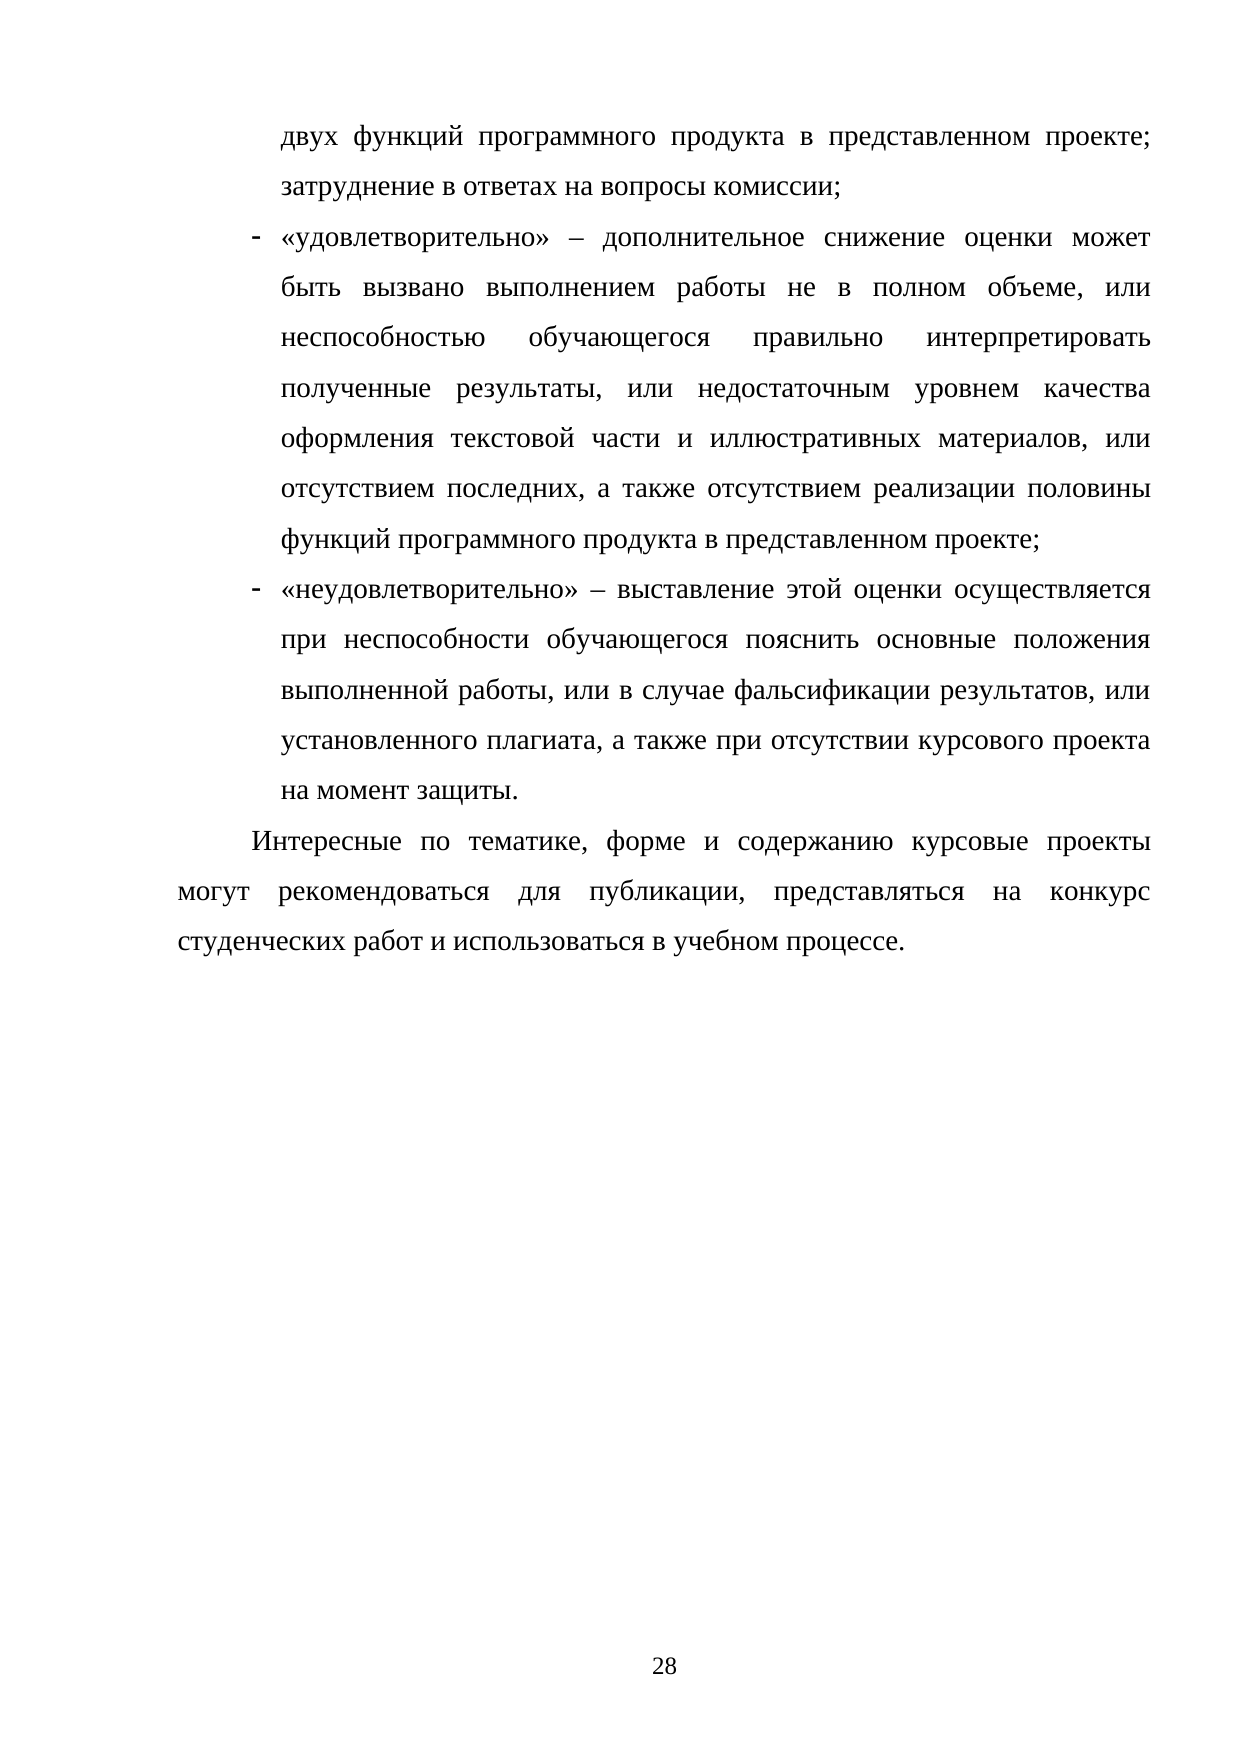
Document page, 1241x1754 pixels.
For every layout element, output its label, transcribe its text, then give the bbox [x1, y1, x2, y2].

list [251, 118, 1152, 202]
list «удовлетворительно» – дополнительное снижение оценки может быть вызвано выполнением работы не в полном объеме, или неспособностью обучающегося правильно интерпретировать полученные результаты, или недостаточным уровнем качества оформления текстовой части и иллюстративных материалов, или отсутствием последних, а также отсутствием реализации половины функций программного продукта в представленном проекте; [251, 219, 1152, 554]
list «неудовлетворительно» – выставление этой оценки осуществляется при неспособности обучающегося пояснить основные положения выполненной работы, или в случае фальсификации результатов, или установленного плагиата, а также при отсутствии курсового проекта на момент защиты. [251, 571, 1152, 806]
text Интересные по тематике, форме и содержанию курсовые проекты могут рекомендоваться для публикации, представляться на конкурс студенческих работ и использоваться в учебном процессе. [177, 823, 1152, 957]
